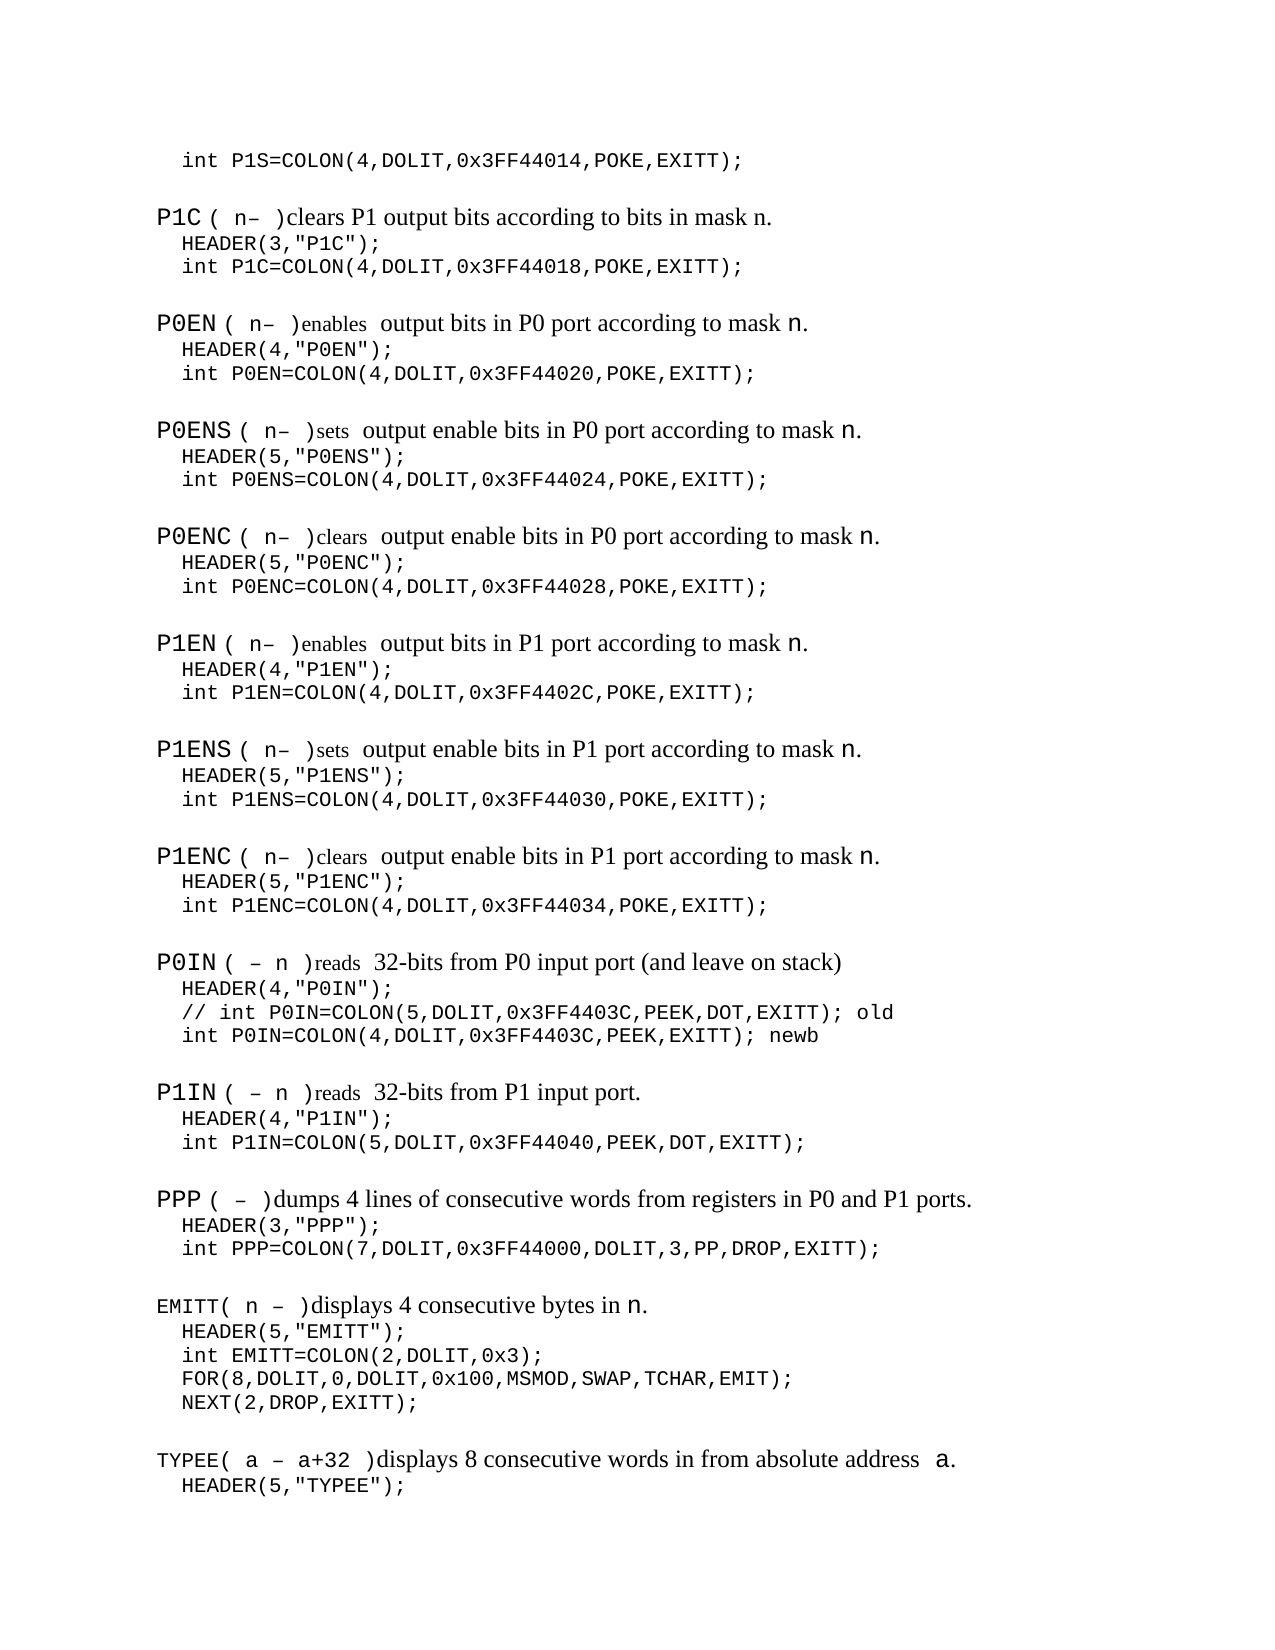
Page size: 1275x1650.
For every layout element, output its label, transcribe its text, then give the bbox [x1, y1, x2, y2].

text NEXT(2,DROP,EXITT); [156, 1392, 1118, 1416]
text int P1ENS=COLON(4,DOLIT,0x3FF44030,POKE,EXITT); [156, 789, 1118, 812]
text PPP ( – )dumps 4 lines of consecutive words from registers in P0 and P1 ports. [156, 1184, 1118, 1214]
text HEADER(5,"TYPEE"); [156, 1475, 1118, 1498]
text int P0ENC=COLON(4,DOLIT,0x3FF44028,POKE,EXITT); [156, 576, 1118, 599]
text int P0EN=COLON(4,DOLIT,0x3FF44020,POKE,EXITT); [156, 363, 1118, 387]
text int P1EN=COLON(4,DOLIT,0x3FF4402C,POKE,EXITT); [156, 682, 1118, 706]
text int PPP=COLON(7,DOLIT,0x3FF44000,DOLIT,3,PP,DROP,EXITT); [156, 1238, 1118, 1262]
text P1EN ( n– )enables output bits in P1 port according to mask n. [156, 628, 1118, 659]
text HEADER(5,"P1ENC"); [156, 872, 1118, 895]
text P0EN ( n– )enables output bits in P0 port according to mask n. [156, 308, 1118, 339]
text P0ENS ( n– )sets output enable bits in P0 port according to mask n. [156, 415, 1118, 446]
text P1IN ( – n )reads 32-bits from P1 input port. [156, 1077, 1118, 1108]
text HEADER(5,"P1ENS"); [156, 765, 1118, 789]
text P1C ( n– )clears P1 output bits according to bits in mask n. [156, 202, 1118, 233]
text int P1ENC=COLON(4,DOLIT,0x3FF44034,POKE,EXITT); [156, 895, 1118, 919]
text FOR(8,DOLIT,0,DOLIT,0x100,MSMOD,SWAP,TCHAR,EMIT); [156, 1368, 1118, 1392]
text int P1S=COLON(4,DOLIT,0x3FF44014,POKE,EXITT); [156, 150, 1118, 174]
text P1ENS ( n– )sets output enable bits in P1 port according to mask n. [156, 734, 1118, 765]
text HEADER(5,"P0ENC"); [156, 552, 1118, 576]
text P0IN ( – n )reads 32-bits from P0 input port (and leave on stack) [156, 947, 1118, 978]
text HEADER(4,"P1IN"); [156, 1108, 1118, 1132]
text P0ENC ( n– )clears output enable bits in P0 port according to mask n. [156, 521, 1118, 552]
text TYPEE( a – a+32 )displays 8 consecutive words in from absolute address a. [156, 1444, 1118, 1475]
text HEADER(3,"P1C"); [156, 233, 1118, 256]
text HEADER(5,"EMITT"); [156, 1321, 1118, 1345]
text HEADER(4,"P1EN"); [156, 659, 1118, 682]
text HEADER(5,"P0ENS"); [156, 446, 1118, 469]
text P1ENC ( n– )clears output enable bits in P1 port according to mask n. [156, 841, 1118, 872]
text HEADER(4,"P0EN"); [156, 339, 1118, 363]
text EMITT( n – )displays 4 consecutive bytes in n. [156, 1290, 1118, 1321]
text HEADER(3,"PPP"); [156, 1214, 1118, 1238]
text int P1IN=COLON(5,DOLIT,0x3FF44040,PEEK,DOT,EXITT); [156, 1132, 1118, 1155]
text int P0IN=COLON(4,DOLIT,0x3FF4403C,PEEK,EXITT); newb [156, 1025, 1118, 1049]
text // int P0IN=COLON(5,DOLIT,0x3FF4403C,PEEK,DOT,EXITT); old [156, 1002, 1118, 1025]
text HEADER(4,"P0IN"); [156, 978, 1118, 1002]
text int P1C=COLON(4,DOLIT,0x3FF44018,POKE,EXITT); [156, 256, 1118, 280]
text int EMITT=COLON(2,DOLIT,0x3); [156, 1345, 1118, 1368]
text int P0ENS=COLON(4,DOLIT,0x3FF44024,POKE,EXITT); [156, 469, 1118, 493]
